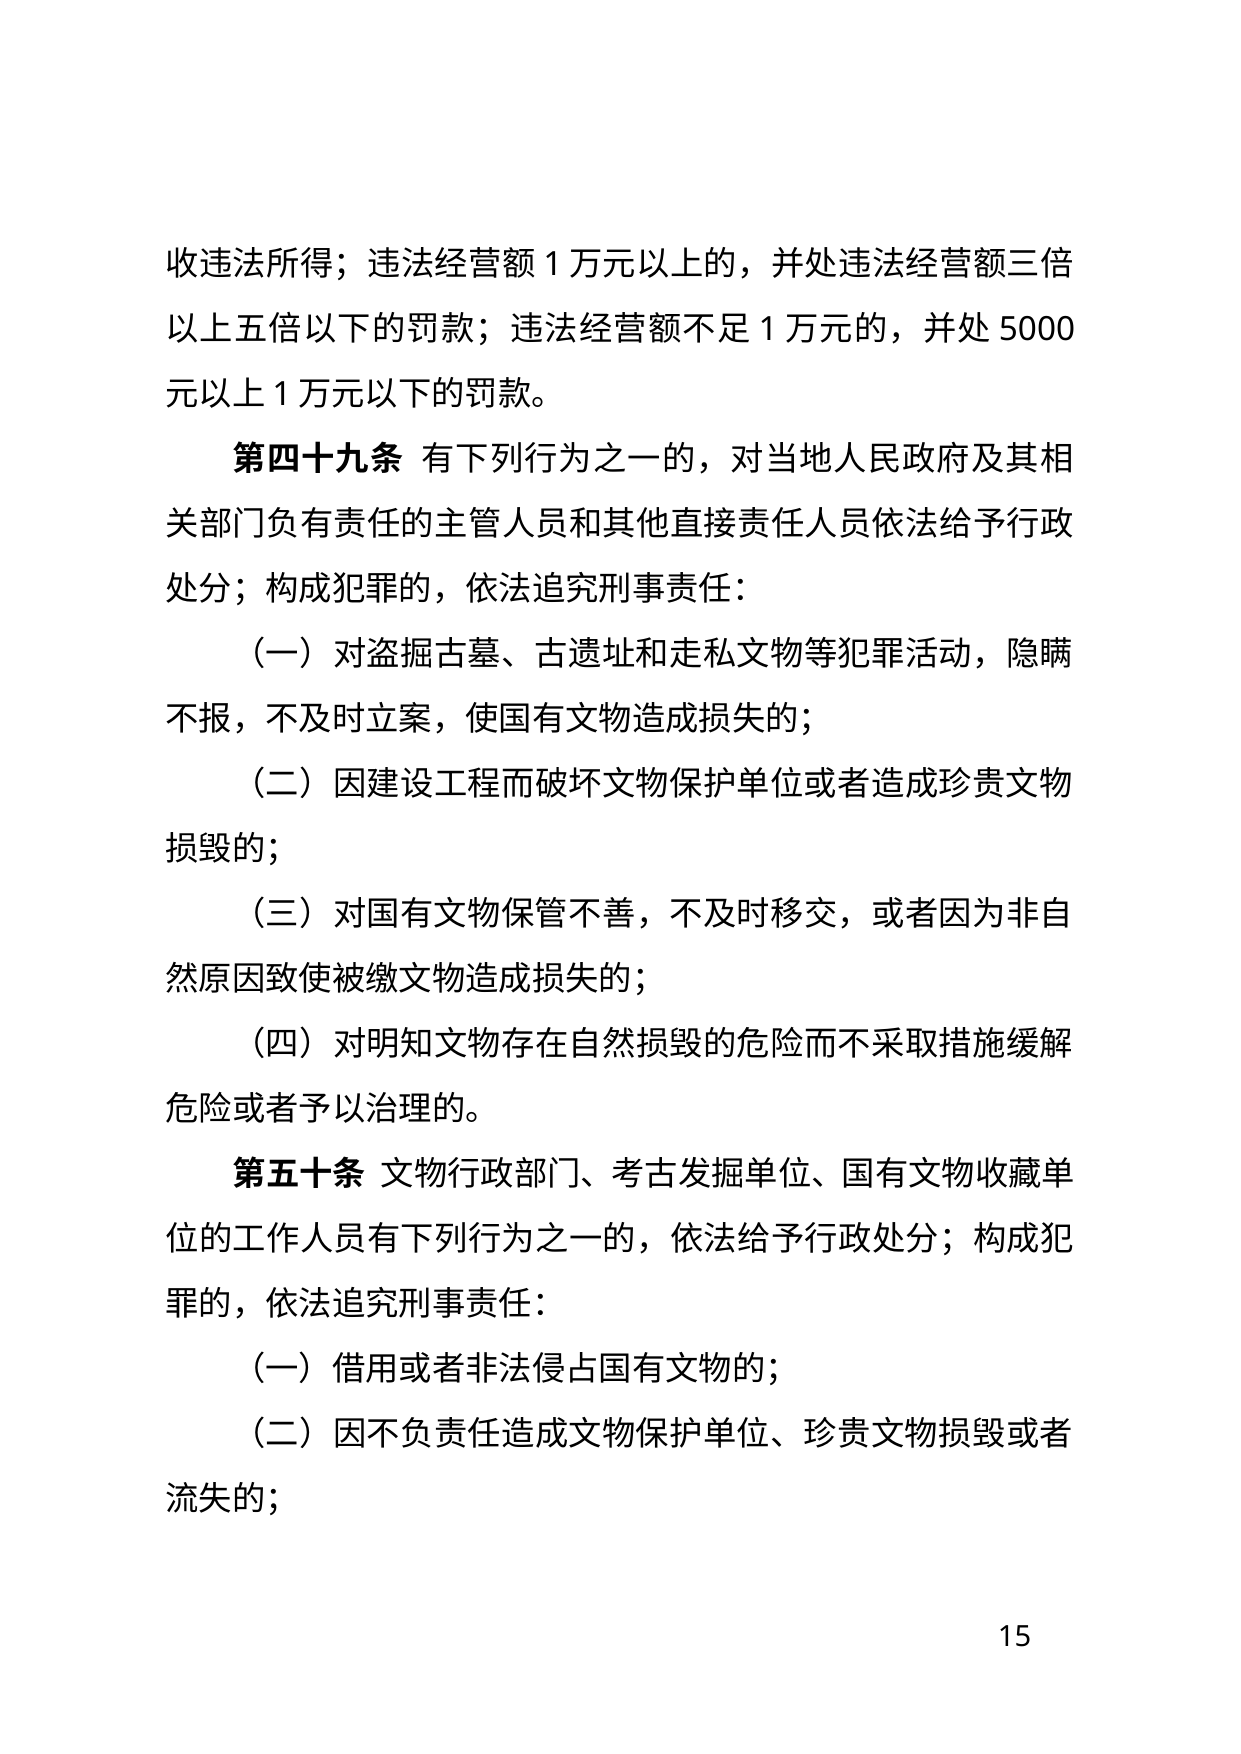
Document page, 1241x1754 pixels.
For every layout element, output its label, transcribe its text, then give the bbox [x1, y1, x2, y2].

text （一）对盗掘古墓、古遗址和走私文物等犯罪活动，隐瞒不报，不及时立案，使国有文物造成损失的； [165, 683, 1075, 813]
text （三）对国有文物保管不善，不及时移交，或者因为非自然原因致使被缴文物造成损失的； [165, 943, 1075, 1073]
text （四）对明知文物存在自然损毁的危险而不采取措施缓解危险或者予以治理的。 [165, 1073, 1075, 1203]
text （二）因建设工程而破坏文物保护单位或者造成珍贵文物损毁的； [165, 813, 1075, 943]
text （一）借用或者非法侵占国有文物的； [165, 1398, 1075, 1463]
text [165, 1463, 1075, 1528]
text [165, 228, 1075, 488]
text 第四十九条 有下列行为之一的，对当地人民政府及其相关部门负有责任的主管人员和其他直接责任人员依法给予行政处分；构成犯罪的，依法追究刑事责任： [165, 488, 1075, 683]
text 第五十条 文物行政部门、考古发掘单位、国有文物收藏单位的工作人员有下列行为之一的，依法给予行政处分；构成犯罪的，依法追究刑事责任： [165, 1203, 1075, 1398]
